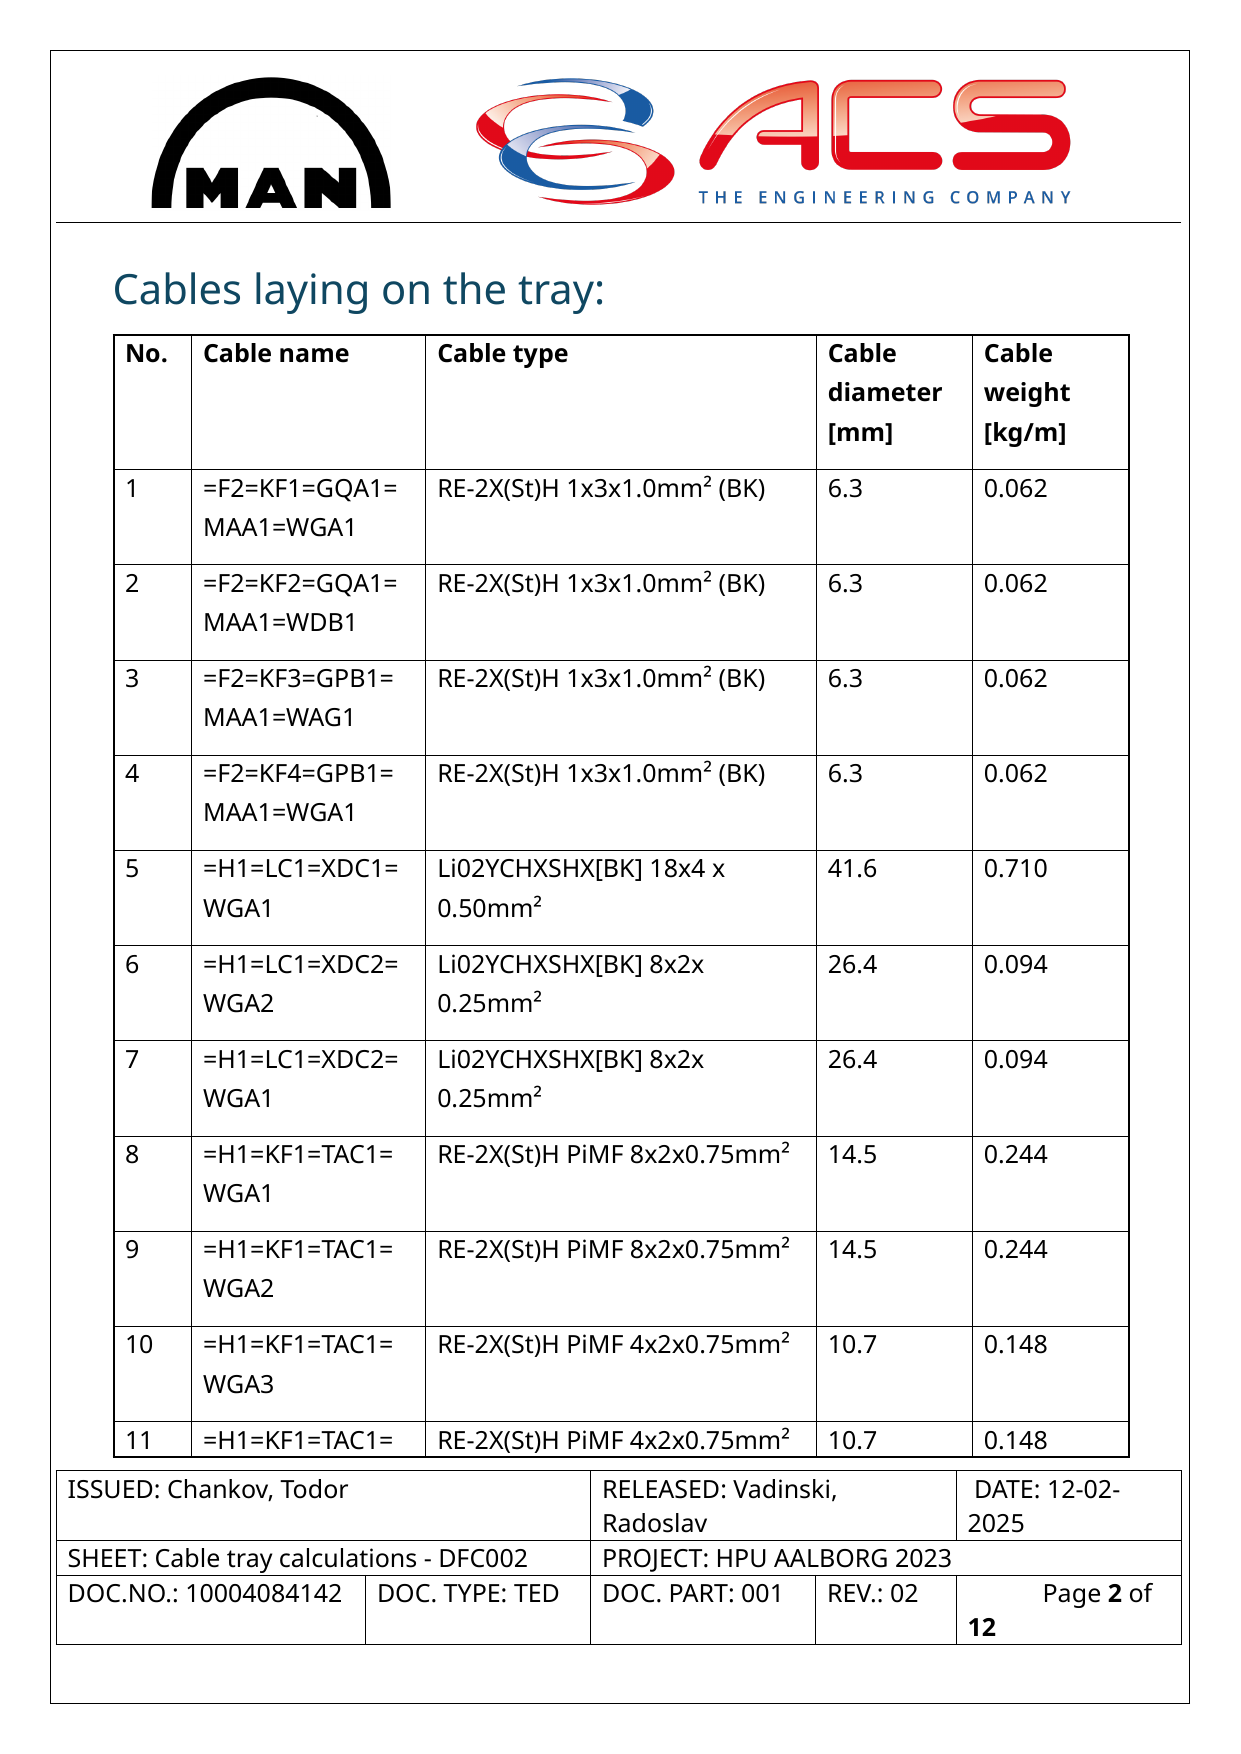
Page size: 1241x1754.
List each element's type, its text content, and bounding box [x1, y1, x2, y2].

table_header Cable weight [kg/m] [973, 336, 1128, 469]
subtitle Cables laying on the tray: [112, 260, 1128, 317]
table_cell RE-2X(St)H PiMF 8x2x0.75mm² [426, 1137, 816, 1231]
table_cell Li02YCHXSHX[BK] 8x2x 0.25mm² [426, 1041, 816, 1136]
table_cell 26.4 [817, 1041, 972, 1136]
table_cell =H1=KF1=TAC1=WGA3 [192, 1327, 425, 1421]
table_cell RE-2X(St)H PiMF 4x2x0.75mm² [426, 1327, 816, 1421]
table_cell 0.710 [973, 851, 1128, 945]
table_cell 6.3 [817, 470, 972, 564]
table_cell 0.062 [973, 470, 1128, 564]
table_header Cable name [192, 336, 425, 469]
table_cell RE-2X(St)H PiMF 8x2x0.75mm² [426, 1232, 816, 1326]
table_cell =H1=LC1=XDC2=WGA2 [192, 946, 425, 1040]
table_cell 7 [115, 1041, 191, 1136]
table_cell 0.244 [973, 1232, 1128, 1326]
table_cell RE-2X(St)H 1x3x1.0mm² (BK) [426, 470, 816, 564]
table_cell =F2=KF4=GPB1=MAA1=WGA1 [192, 756, 425, 850]
table_cell 0.062 [973, 661, 1128, 755]
table_cell =F2=KF3=GPB1=MAA1=WAG1 [192, 661, 425, 755]
table_cell =H1=KF1=TAC1=WGA1 [192, 1137, 425, 1231]
table_cell 3 [115, 661, 191, 755]
table_cell 14.5 [817, 1137, 972, 1231]
table_cell 1 [115, 470, 191, 564]
table_cell 0.062 [973, 565, 1128, 659]
table_cell RE-2X(St)H 1x3x1.0mm² (BK) [426, 565, 816, 659]
table_cell =H1=KF1=TAC1=WGA4 [192, 1422, 425, 1456]
table_cell 0.244 [973, 1137, 1128, 1231]
table_header Cable diameter [mm] [817, 336, 972, 469]
table_cell 6.3 [817, 565, 972, 659]
table_cell 8 [115, 1137, 191, 1231]
table_cell =H1=LC1=XDC2=WGA1 [192, 1041, 425, 1136]
table_header No. [115, 336, 191, 469]
table_cell =F2=KF2=GQA1=MAA1=WDB1 [192, 565, 425, 659]
table_cell 9 [115, 1232, 191, 1326]
table_cell 10.7 [817, 1422, 972, 1456]
table_cell RE-2X(St)H 1x3x1.0mm² (BK) [426, 756, 816, 850]
table_cell 4 [115, 756, 191, 850]
table_cell 6.3 [817, 661, 972, 755]
table_cell 5 [115, 851, 191, 945]
table_cell Li02YCHXSHX[BK] 8x2x 0.25mm² [426, 946, 816, 1040]
table_cell 26.4 [817, 946, 972, 1040]
table_cell 2 [115, 565, 191, 659]
table_cell 0.094 [973, 1041, 1128, 1136]
table_cell 6.3 [817, 756, 972, 850]
table_cell RE-2X(St)H PiMF 4x2x0.75mm² [426, 1422, 816, 1456]
table_cell 14.5 [817, 1232, 972, 1326]
table_cell 41.6 [817, 851, 972, 945]
table_cell 10 [115, 1327, 191, 1421]
table_cell =H1=LC1=XDC1=WGA1 [192, 851, 425, 945]
table_cell 0.148 [973, 1422, 1128, 1456]
table_cell 10.7 [817, 1327, 972, 1421]
table_cell 11 [115, 1422, 191, 1456]
picture [151, 75, 391, 211]
table_cell RE-2X(St)H 1x3x1.0mm² (BK) [426, 661, 816, 755]
table_cell 6 [115, 946, 191, 1040]
table_cell =H1=KF1=TAC1=WGA2 [192, 1232, 425, 1326]
table_cell 0.062 [973, 756, 1128, 850]
table_cell 0.094 [973, 946, 1128, 1040]
table_cell Li02YCHXSHX[BK] 18x4 x 0.50mm² [426, 851, 816, 945]
table_cell =F2=KF1=GQA1=MAA1=WGA1 [192, 470, 425, 564]
table_header Cable type [426, 336, 816, 469]
picture [475, 75, 1086, 211]
table_cell 0.148 [973, 1327, 1128, 1421]
